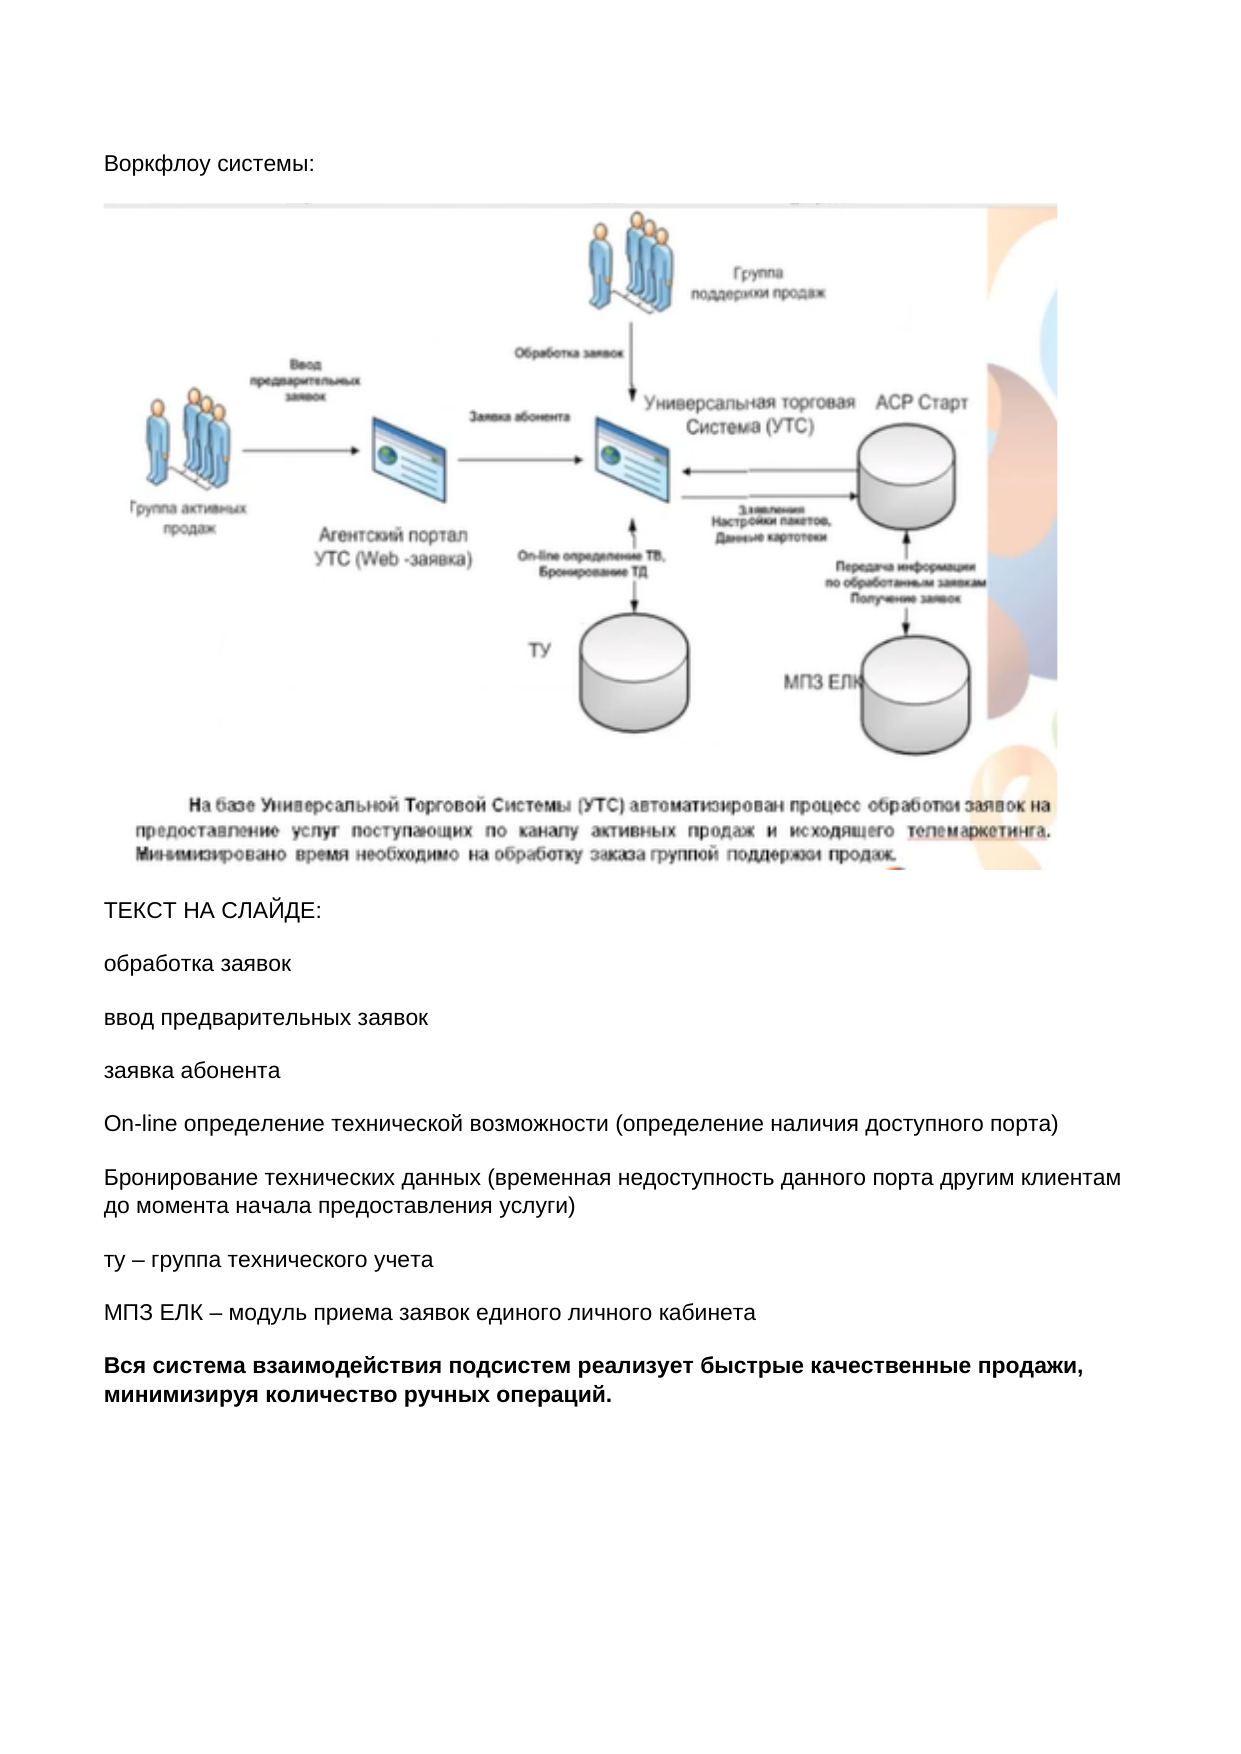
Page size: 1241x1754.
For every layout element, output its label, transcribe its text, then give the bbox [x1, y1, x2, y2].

text ТЕКСТ НА СЛАЙДЕ: [103, 897, 1137, 923]
text On-line определение технической возможности (определение наличия доступного порта) [103, 1110, 1137, 1137]
text заявка абонента [103, 1057, 1137, 1083]
text ту – группа технического учета [103, 1246, 1137, 1272]
text Вся система взаимодействия подсистем реализует быстрые качественные продажи, минимизируя количество ручных операций. [103, 1352, 1137, 1407]
text Воркфлоу системы: [103, 150, 1137, 176]
text МПЗ ЕЛК – модуль приема заявок единого личного кабинета [103, 1299, 1137, 1325]
picture [103, 203, 1058, 870]
text ввод предварительных заявок [103, 1003, 1137, 1030]
text обработка заявок [103, 950, 1137, 976]
text Бронирование технических данных (временная недоступность данного порта другим клиентам до момента начала предоставления услуги) [103, 1164, 1137, 1218]
